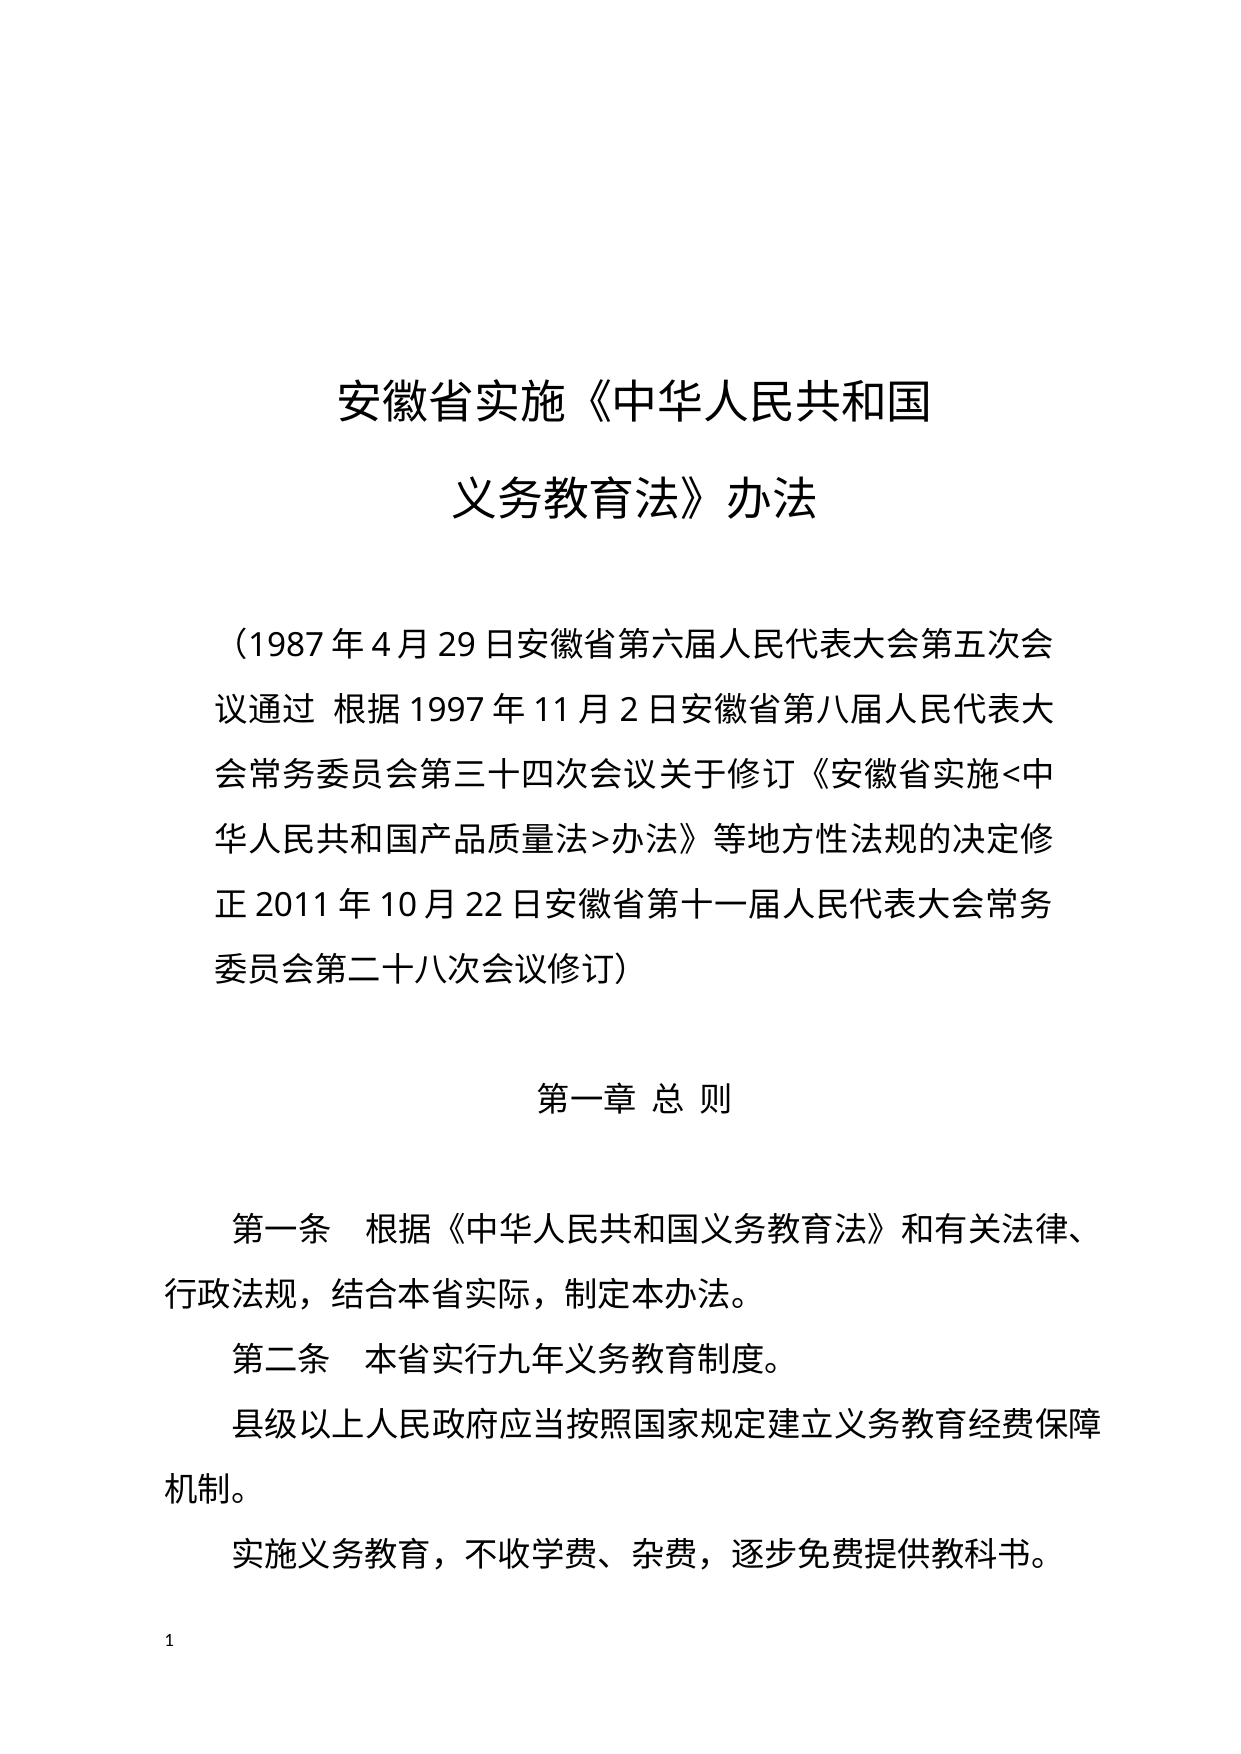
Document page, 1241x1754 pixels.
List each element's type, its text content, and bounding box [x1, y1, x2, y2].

text 第一条 根据《中华人民共和国义务教育法》和有关法律、行政法规，结合本省实际，制定本办法。 [164, 1194, 1105, 1324]
text 县级以上人民政府应当按照国家规定建立义务教育经费保障机制。 [164, 1389, 1105, 1519]
text （1987年4月29日安徽省第六届人民代表大会第五次会议通过 根据1997年11月2日安徽省第八届人民代表大会常务委员会第三十四次会议关于修订《安徽省实施<中华人民共和国产品质量法>办法》等地方性法规的决定修正2011年10月22日安徽省第十一届人民代表大会常务委员会第二十八次会议修订） [214, 609, 1055, 999]
text 第二条 本省实行九年义务教育制度。 [164, 1324, 1105, 1389]
text 第一章 总 则 [164, 1064, 1105, 1129]
text 安徽省实施《中华人民共和国 [164, 349, 1105, 447]
text 义务教育法》办法 [164, 447, 1105, 544]
text 实施义务教育，不收学费、杂费，逐步免费提供教科书。 [164, 1519, 1105, 1584]
